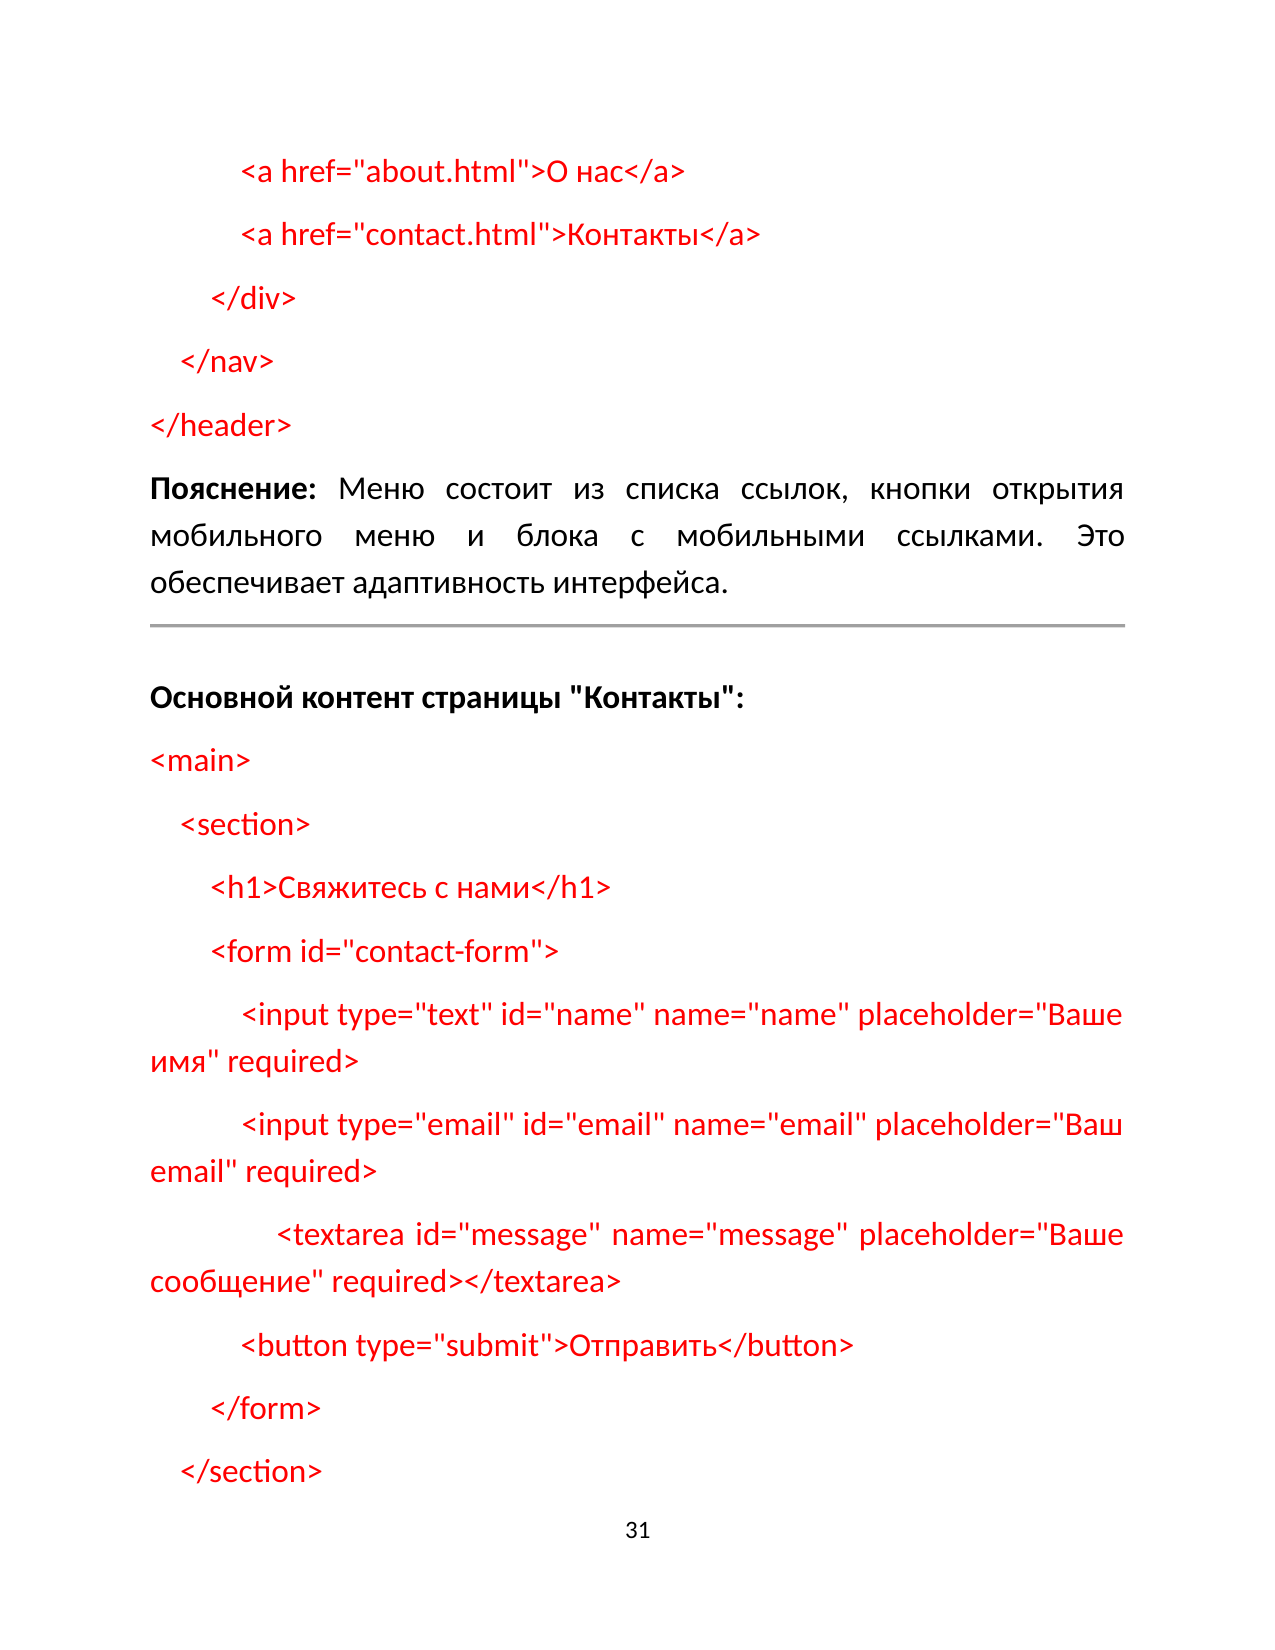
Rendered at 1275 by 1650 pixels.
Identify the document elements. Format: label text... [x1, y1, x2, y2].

text </header> [150, 404, 1125, 444]
text <textarea id="message" name="message" placeholder="Ваше сообщение" required></textarea> [150, 1213, 1125, 1301]
text <form id="contact-form"> [150, 929, 1125, 970]
text </section> [150, 1451, 1125, 1491]
text <input type="text" id="name" name="name" placeholder="Ваше имя" required> [150, 993, 1125, 1081]
text <input type="email" id="email" name="email" placeholder="Ваш email" required> [150, 1103, 1125, 1191]
text Пояснение: Меню состоит из списка ссылок, кнопки открытия мобильного меню и блока с мобильными ссылками. Это обеспечивает адаптивность интерфейса. [150, 467, 1125, 601]
text Основной контент страницы "Контакты": [150, 676, 1125, 717]
text <a href="about.html">О нас</a> [150, 150, 1125, 191]
text </form> [150, 1387, 1125, 1428]
text </div> [150, 277, 1125, 318]
text <button type="submit">Отправить</button> [150, 1324, 1125, 1364]
text </nav> [150, 340, 1125, 381]
text <a href="contact.html">Контакты</a> [150, 213, 1125, 254]
text <h1>Свяжитесь с нами</h1> [150, 866, 1125, 907]
text <main> [150, 739, 1125, 780]
text <section> [150, 803, 1125, 843]
